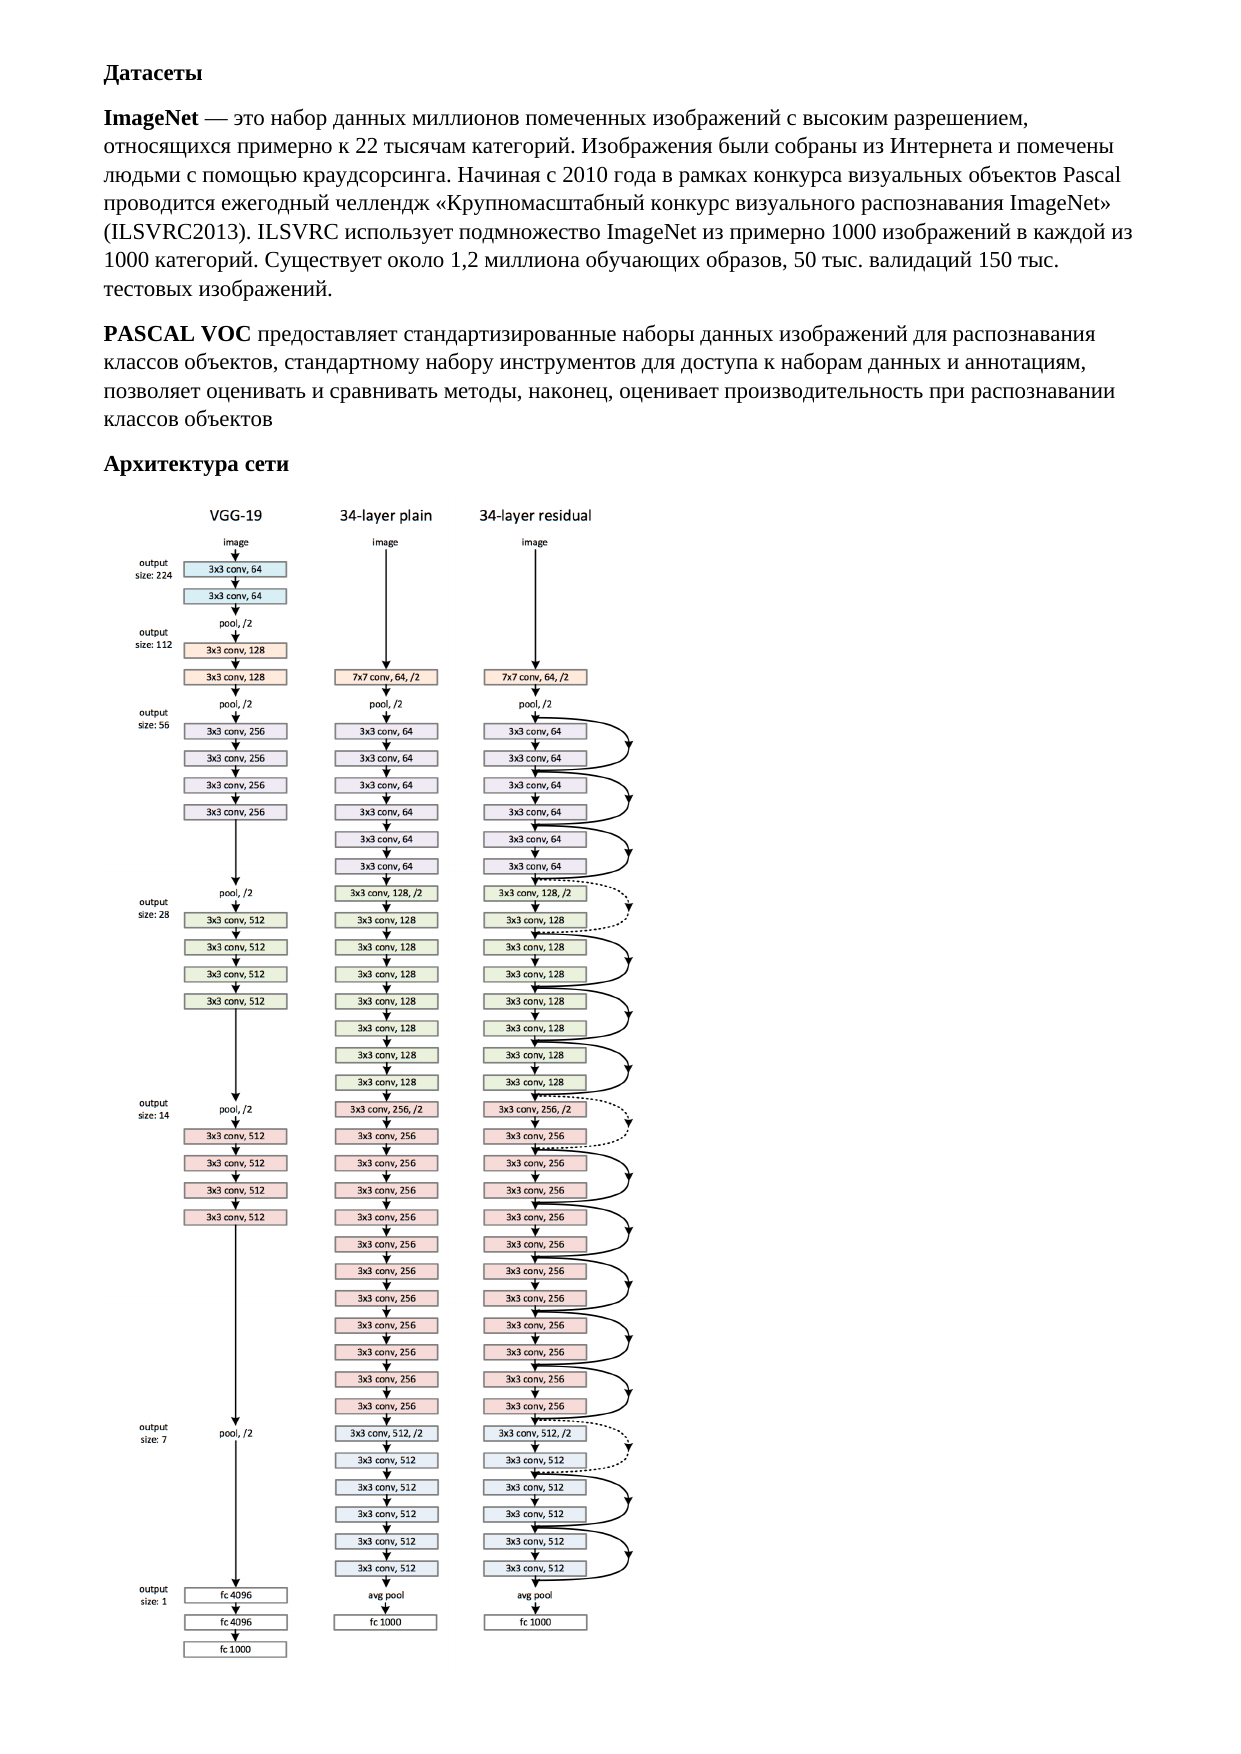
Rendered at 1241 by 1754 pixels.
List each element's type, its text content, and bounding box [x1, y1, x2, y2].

text ImageNet — это набор данных миллионов помеченных изображений с высоким разрешением, относящихся примерно к 22 тысячам категорий. Изображения были собраны из Интернета и помечены людьми с помощью краудсорсинга. Начиная с 2010 года в рамках конкурса визуальных объектов Pascal проводится ежегодный челлендж «Крупномасштабный конкурс визуального распознавания ImageNet» (ILSVRC2013). ILSVRC использует подмножество ImageNet из примерно 1000 изображений в каждой из 1000 категорий. Существует около 1,2 миллиона обучающих образов, 50 тыс. валидаций 150 тыс. тестовых изображений. [103, 104, 1152, 301]
text Датасеты [103, 59, 1152, 85]
picture [103, 495, 652, 1673]
text PASCAL VOC предоставляет стандартизированные наборы данных изображений для распознавания классов объектов, стандартному набору инструментов для доступа к наборам данных и аннотациям, позволяет оценивать и сравнивать методы, наконец, оценивает производительность при распознавании классов объектов [103, 320, 1152, 432]
text Архитектура сети [103, 450, 1152, 477]
